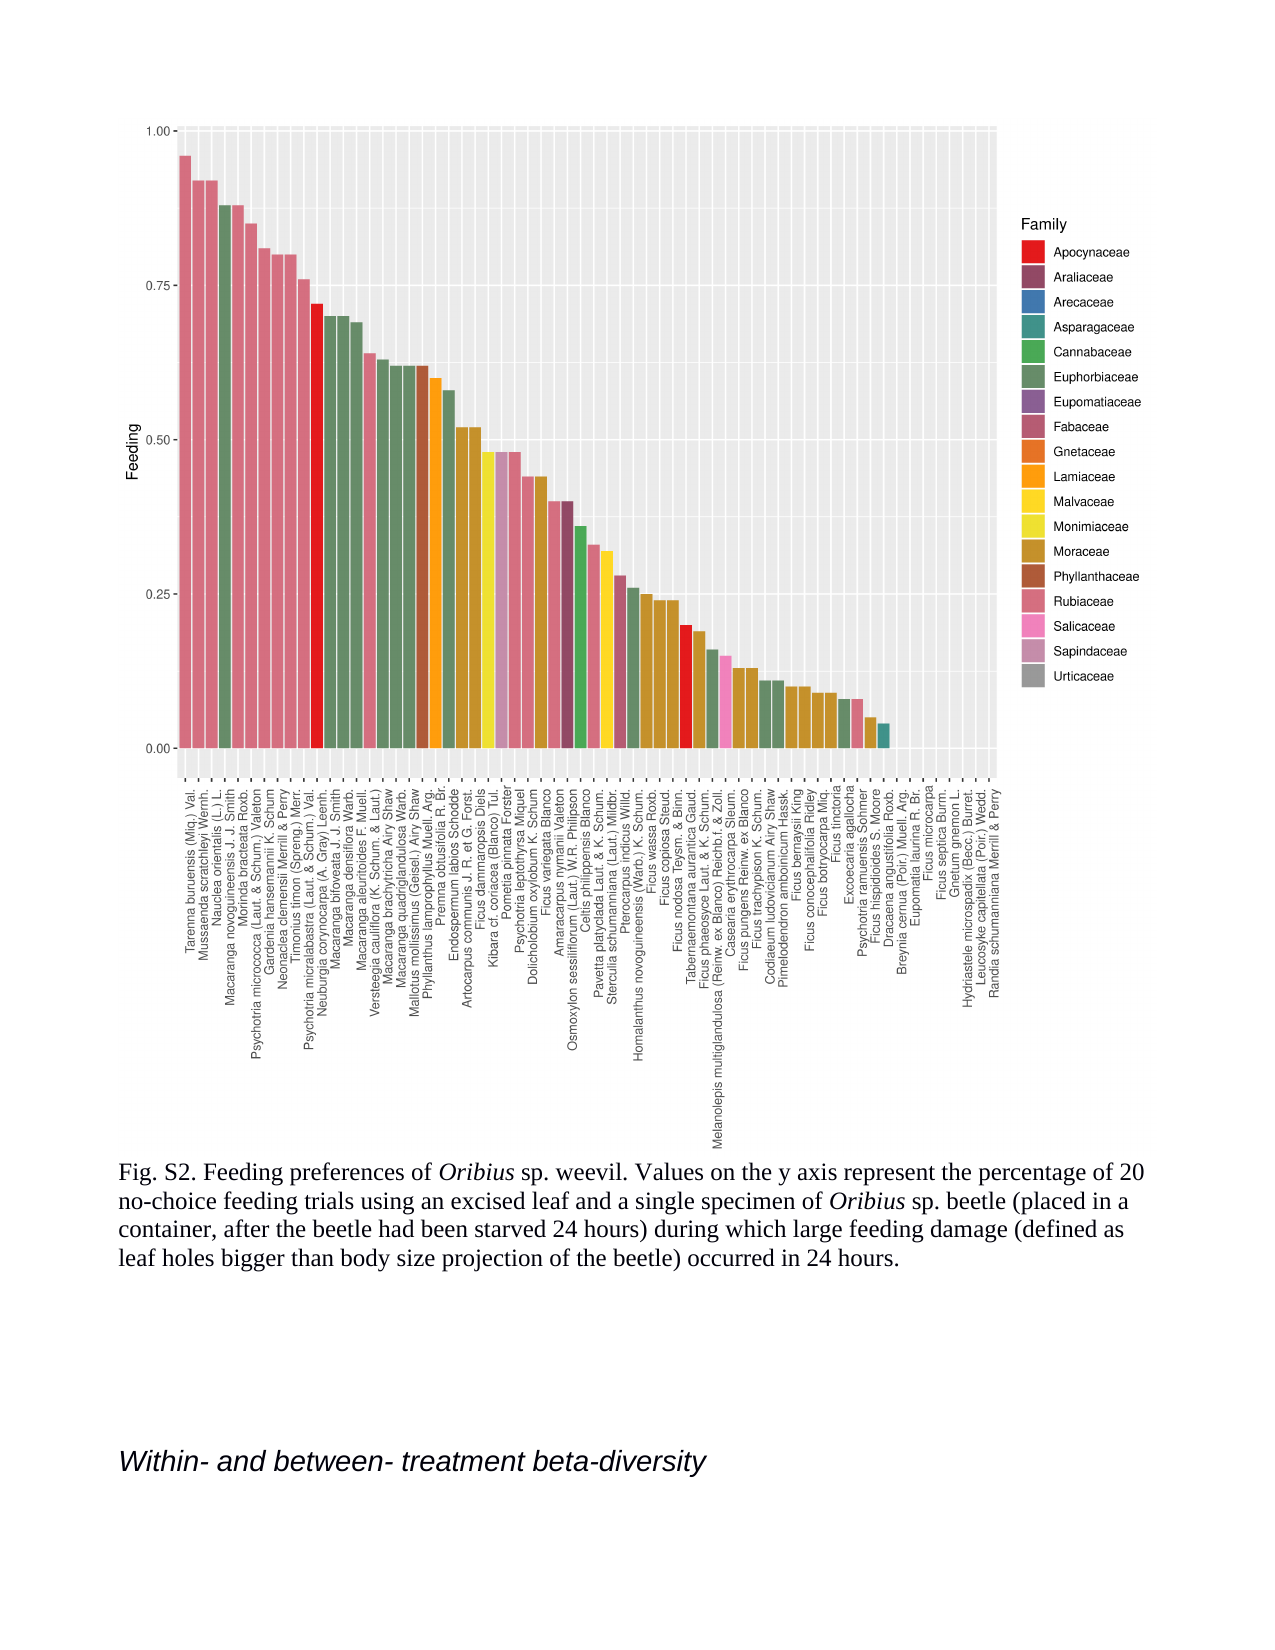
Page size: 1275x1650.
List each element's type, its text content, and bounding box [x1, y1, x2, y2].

subtitle Within- and between- treatment beta-diversity [118, 1444, 1157, 1477]
subtitle Fig. S2. Feeding preferences of Oribius sp. weevil. Values on the y axis represent the percentage of 20 no-choice feeding trials using an excised leaf and a single specimen of Oribius sp. beetle (placed in a container, after the beetle had been starved 24 hours) during which large feeding damage (defined as leaf holes bigger than body size projection of the beetle) occurred in 24 hours. [118, 1157, 1157, 1272]
picture [118, 118, 1157, 1157]
